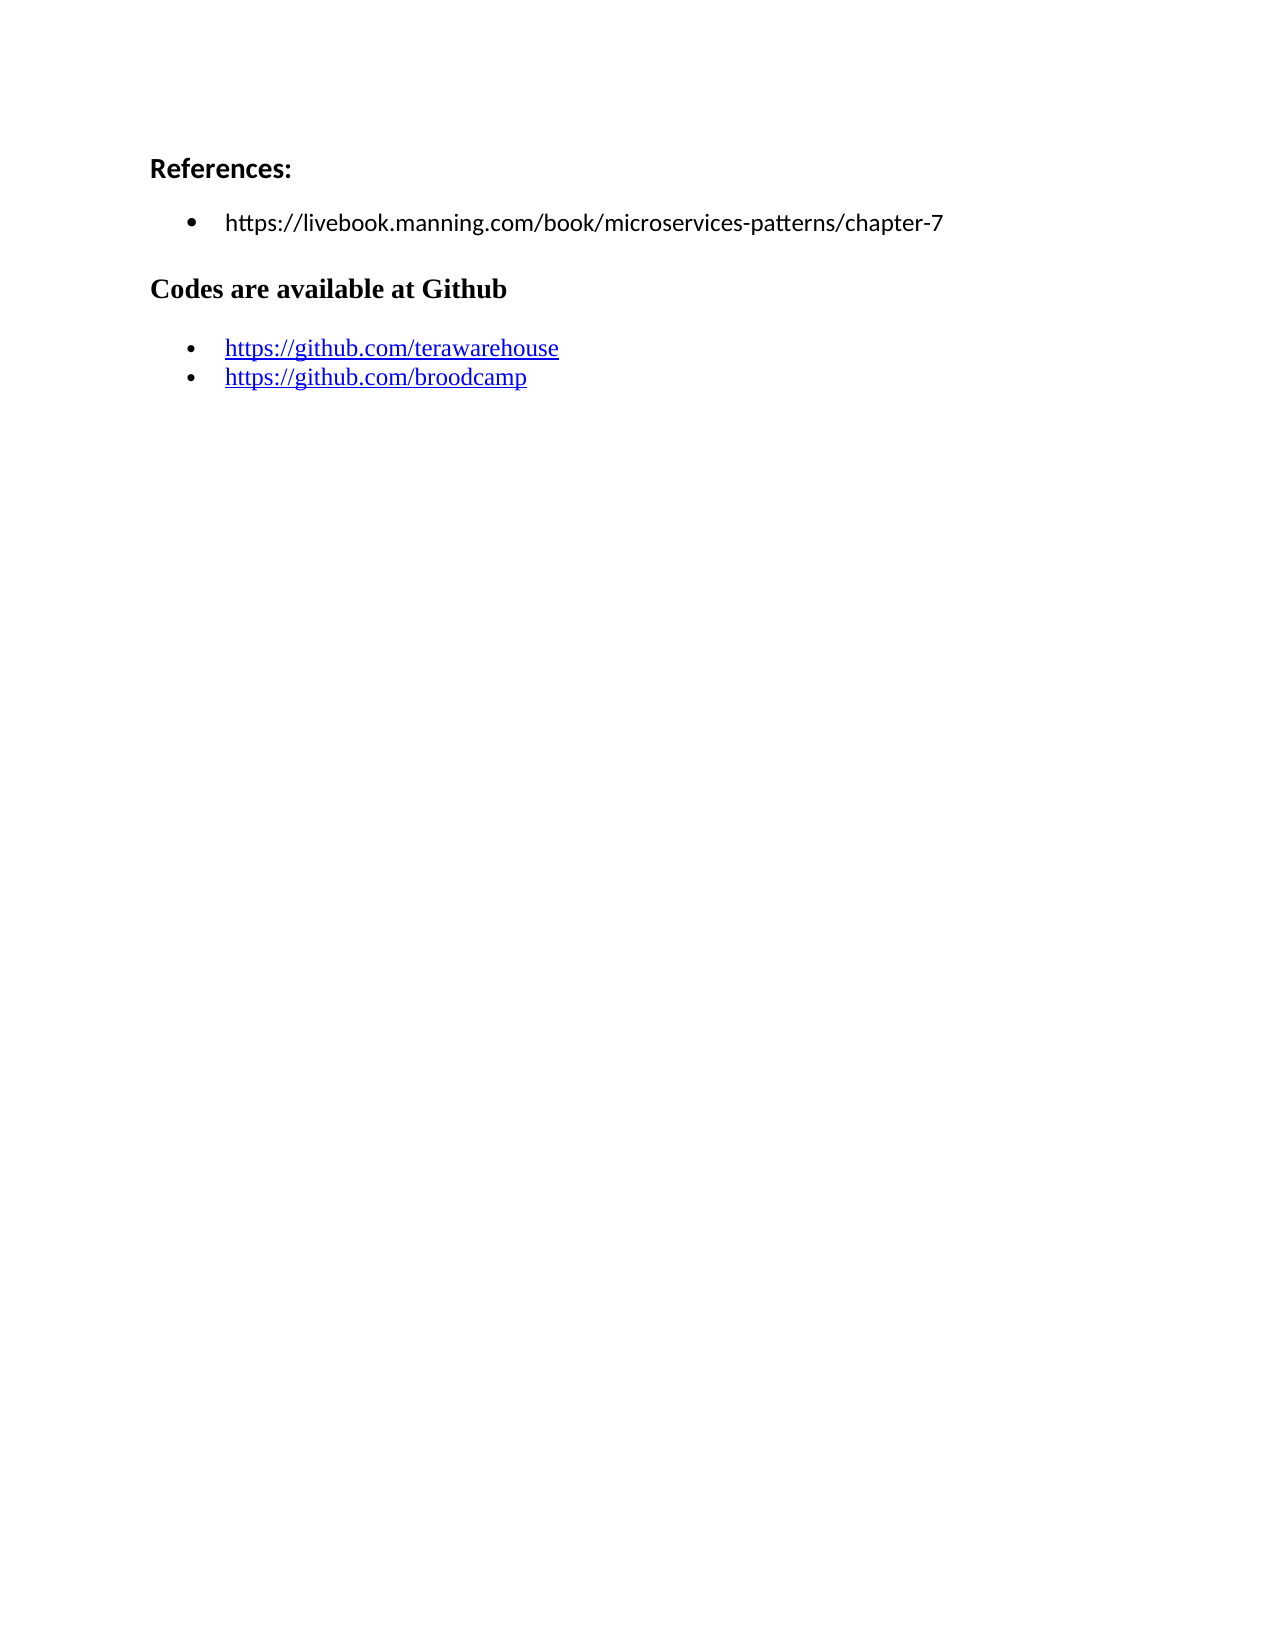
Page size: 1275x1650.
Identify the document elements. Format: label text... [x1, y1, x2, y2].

text References: [150, 150, 1125, 186]
text Codes are available at Github [150, 272, 1125, 304]
list https://github.com/broodcamp [187, 362, 1125, 391]
list https://github.com/terawarehouse [187, 333, 1125, 362]
list https://livebook.manning.com/book/microservices-patterns/chapter-7 [187, 208, 1125, 238]
